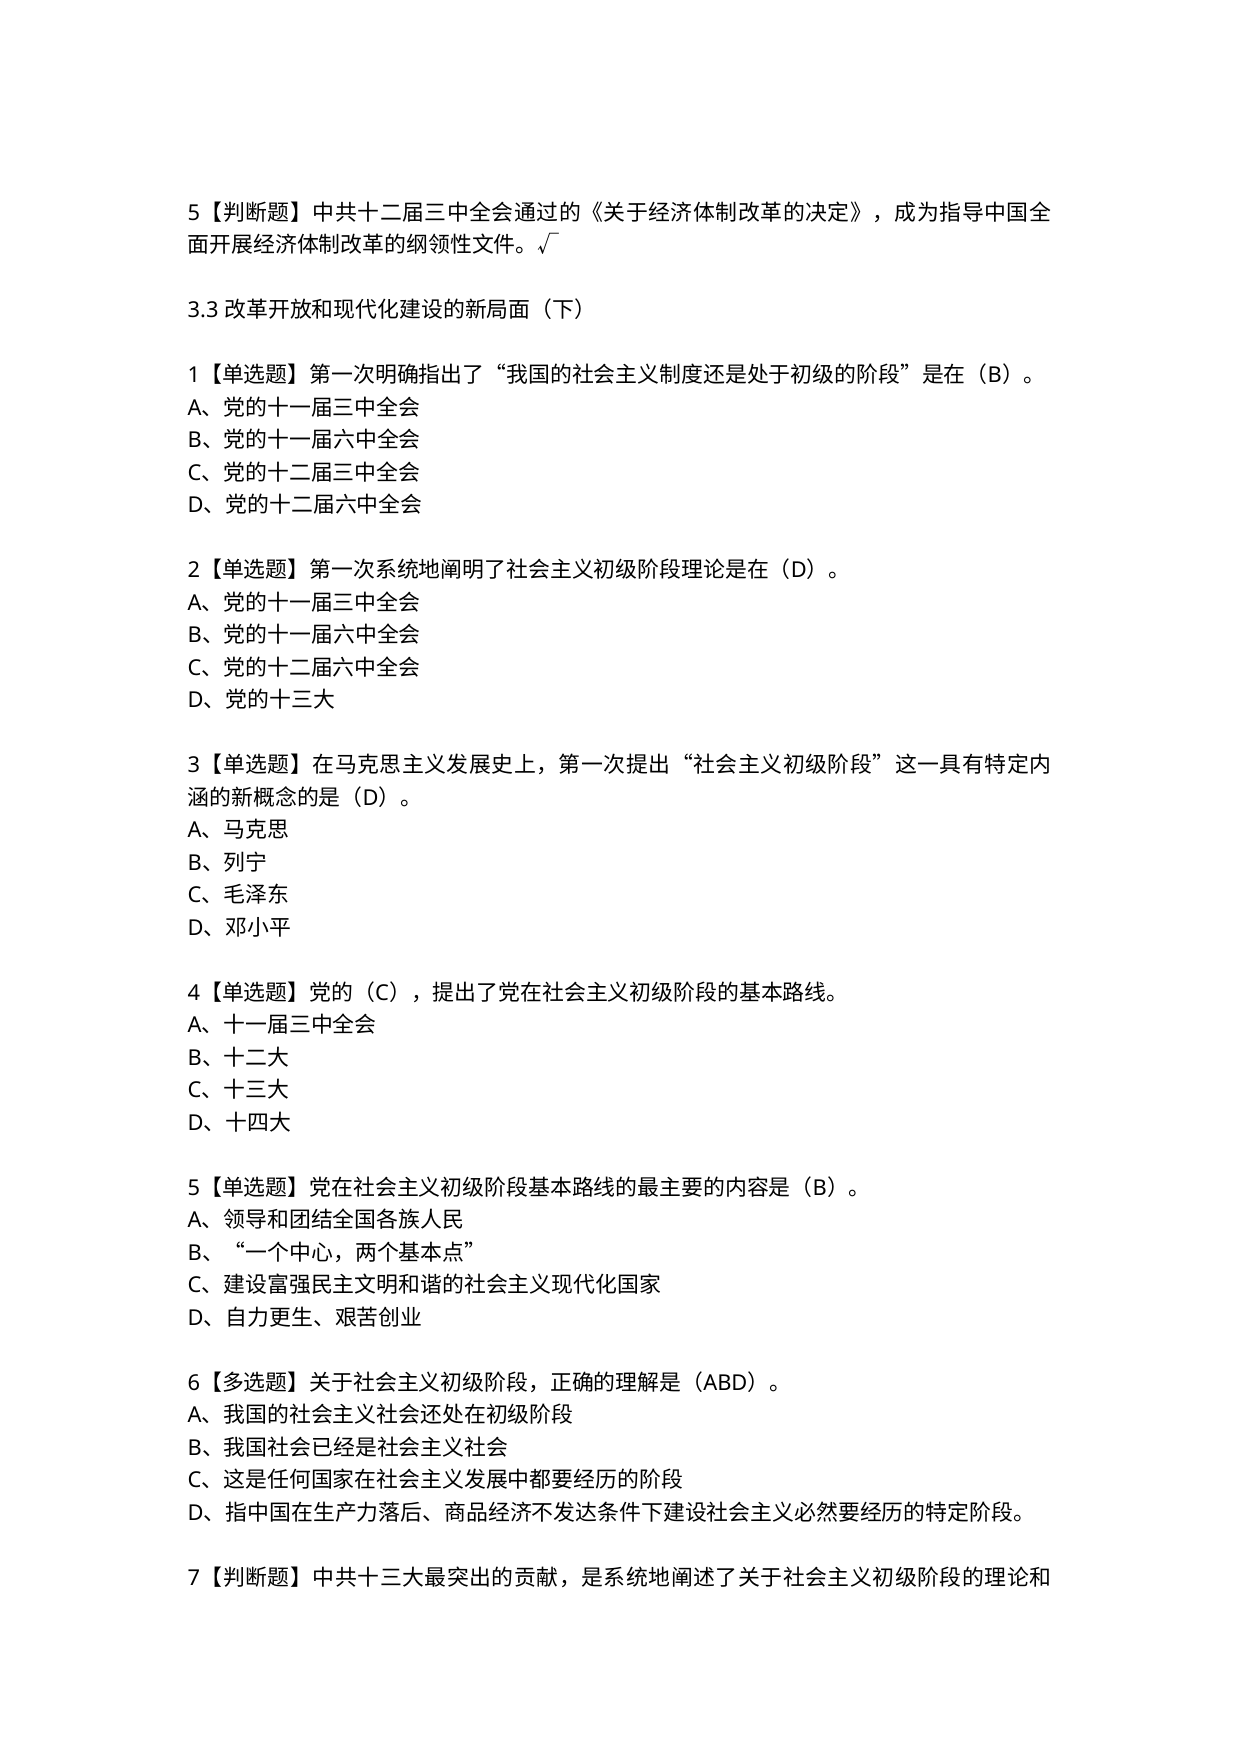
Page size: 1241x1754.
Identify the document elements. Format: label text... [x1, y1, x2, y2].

text 6【多选题】关于社会主义初级阶段，正确的理解是（ABD）。 [187, 1364, 1053, 1397]
text B、“一个中心，两个基本点” [187, 1234, 1053, 1267]
text 3.3 改革开放和现代化建设的新局面（下） [187, 292, 1053, 324]
text 3【单选题】在马克思主义发展史上，第一次提出“社会主义初级阶段”这一具有特定内涵的新概念的是（D）。 [187, 747, 1053, 812]
text C、党的十二届六中全会 [187, 649, 1053, 682]
text A、党的十一届三中全会 [187, 389, 1053, 422]
text C、建设富强民主文明和谐的社会主义现代化国家 [187, 1267, 1053, 1299]
text C、十三大 [187, 1072, 1053, 1104]
text D、指中国在生产力落后、商品经济不发达条件下建设社会主义必然要经历的特定阶段。 [187, 1494, 1053, 1527]
text D、十四大 [187, 1104, 1053, 1137]
text A、十一届三中全会 [187, 1007, 1053, 1039]
text C、党的十二届三中全会 [187, 454, 1053, 487]
text B、党的十一届六中全会 [187, 617, 1053, 649]
text D、党的十三大 [187, 682, 1053, 714]
text B、党的十一届六中全会 [187, 422, 1053, 454]
text 2【单选题】第一次系统地阐明了社会主义初级阶段理论是在（D）。 [187, 552, 1053, 584]
text D、邓小平 [187, 909, 1053, 942]
text A、领导和团结全国各族人民 [187, 1202, 1053, 1234]
text B、我国社会已经是社会主义社会 [187, 1429, 1053, 1462]
text C、毛泽东 [187, 877, 1053, 909]
text 4【单选题】党的（C），提出了党在社会主义初级阶段的基本路线。 [187, 974, 1053, 1007]
text B、列宁 [187, 844, 1053, 877]
text C、这是任何国家在社会主义发展中都要经历的阶段 [187, 1462, 1053, 1494]
text A、马克思 [187, 812, 1053, 844]
text B、十二大 [187, 1039, 1053, 1072]
text D、党的十二届六中全会 [187, 487, 1053, 519]
text A、党的十一届三中全会 [187, 584, 1053, 617]
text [187, 1559, 1053, 1592]
text D、自力更生、艰苦创业 [187, 1299, 1053, 1332]
text 1【单选题】第一次明确指出了“我国的社会主义制度还是处于初级的阶段”是在（B）。 [187, 357, 1053, 389]
text A、我国的社会主义社会还处在初级阶段 [187, 1397, 1053, 1429]
text 5【判断题】中共十二届三中全会通过的《关于经济体制改革的决定》，成为指导中国全面开展经济体制改革的纲领性文件。√ [187, 194, 1053, 259]
text 5【单选题】党在社会主义初级阶段基本路线的最主要的内容是（B）。 [187, 1169, 1053, 1202]
